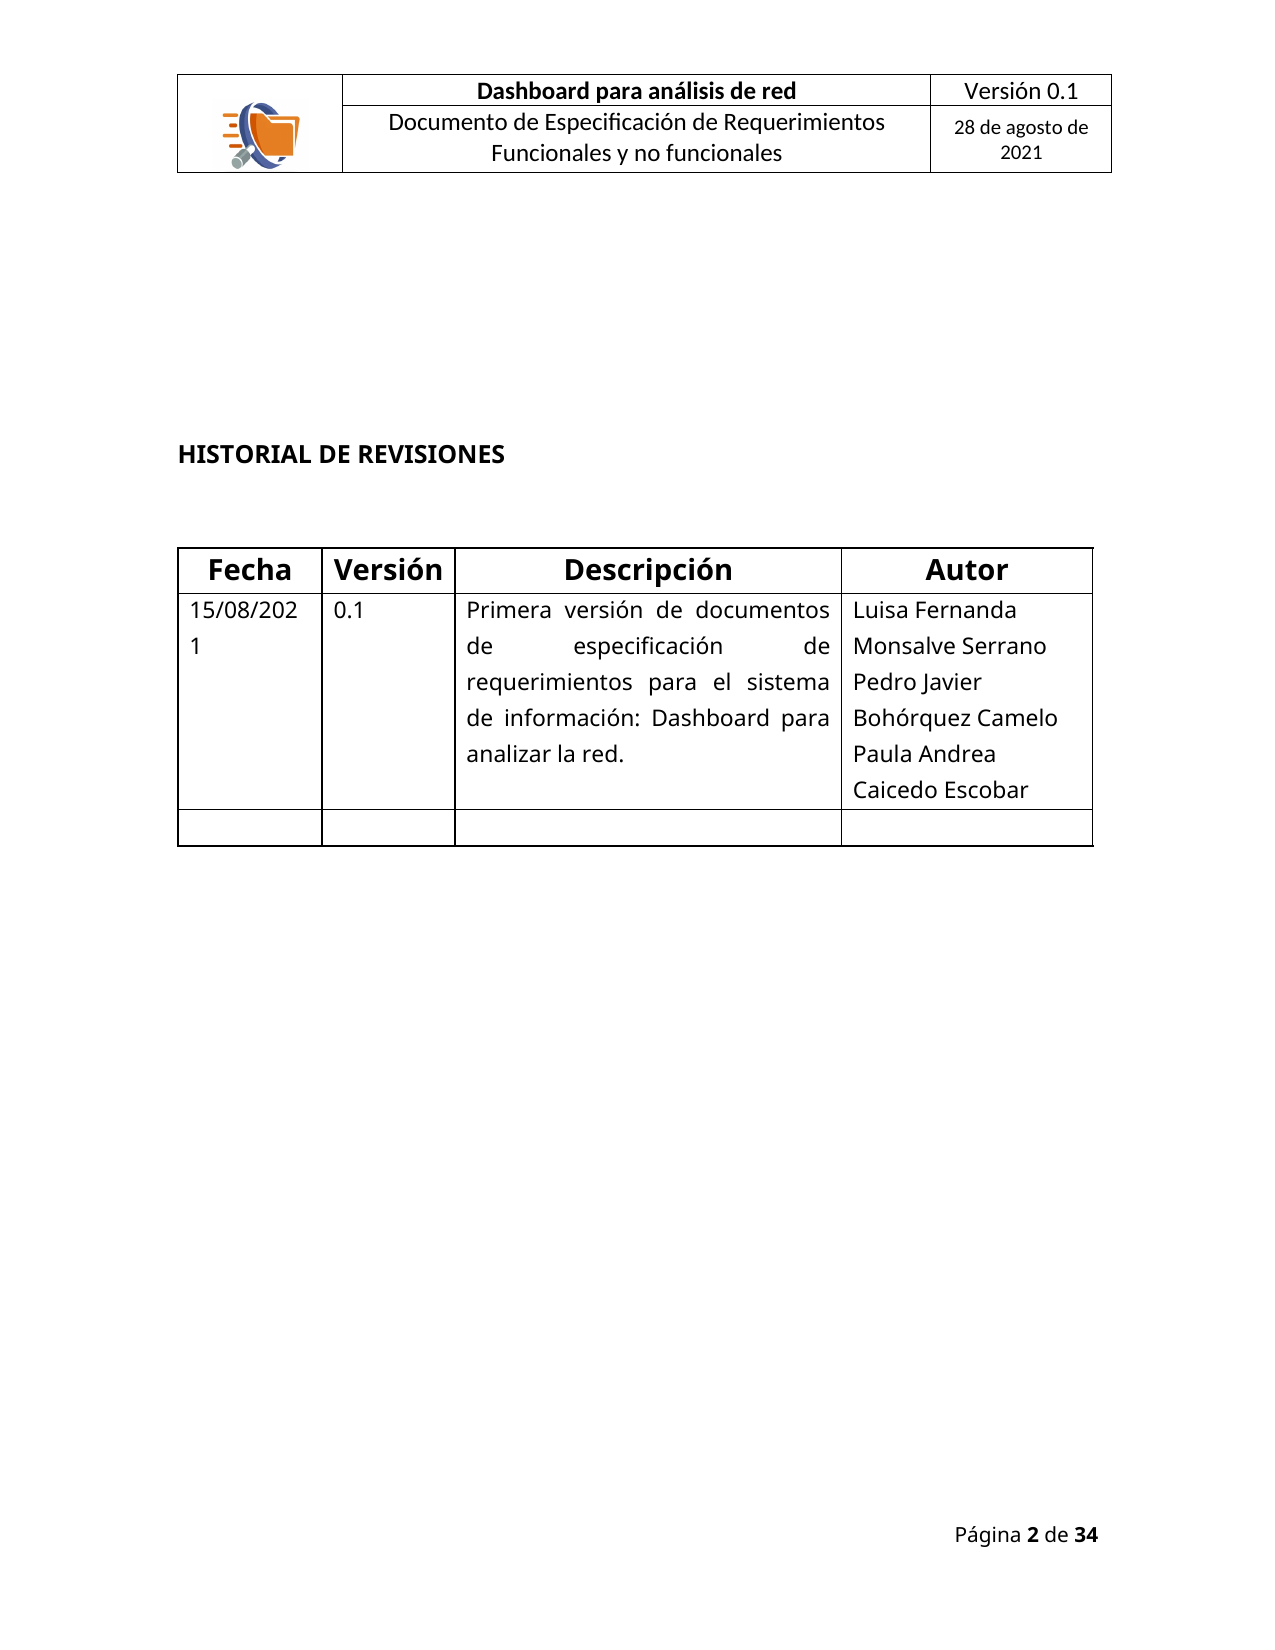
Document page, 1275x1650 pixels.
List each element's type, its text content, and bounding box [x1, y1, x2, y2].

table_cell 0.1 [323, 594, 454, 809]
table_cell [842, 810, 1092, 845]
picture [212, 98, 309, 172]
table_header Versión [323, 549, 454, 592]
table_cell [456, 810, 841, 845]
table_cell [323, 810, 454, 845]
table_header Fecha [179, 549, 321, 592]
text HISTORIAL DE REVISIONES [177, 436, 1098, 470]
table_cell Luisa Fernanda Monsalve Serrano Pedro Javier Bohórquez Camelo Paula Andrea Caicedo Escobar [842, 594, 1092, 809]
table_header Autor [842, 549, 1092, 592]
table_cell Primera versión de documentos de especificación de requerimientos para el sistema de información: Dashboard para analizar la red. [456, 594, 841, 809]
table_cell 15/08/2021 [179, 594, 321, 809]
table_cell [179, 810, 321, 845]
table_header Descripción [456, 549, 841, 592]
